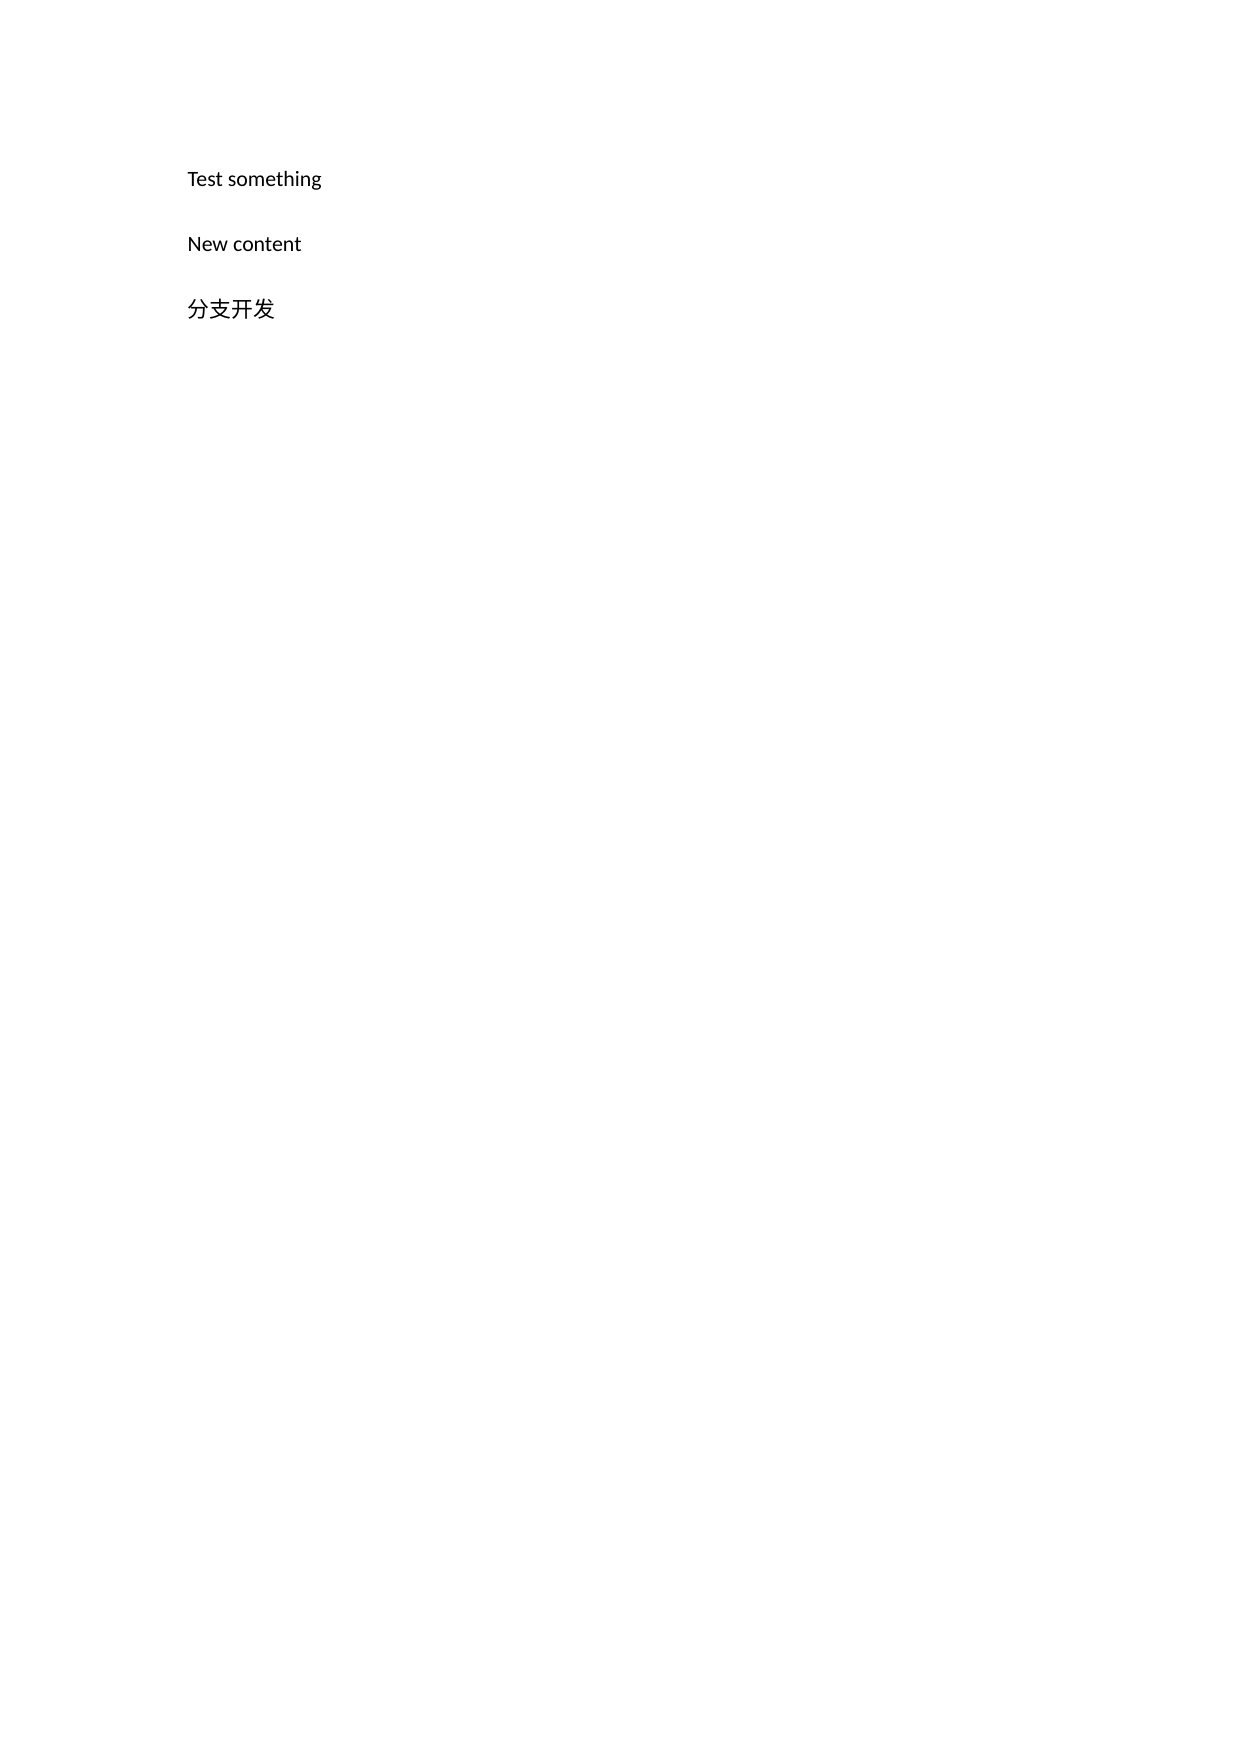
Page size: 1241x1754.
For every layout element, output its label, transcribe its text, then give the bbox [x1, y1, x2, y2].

text 分支开发 [187, 292, 1053, 324]
text Test something [187, 162, 1053, 194]
text New content [187, 227, 1053, 259]
